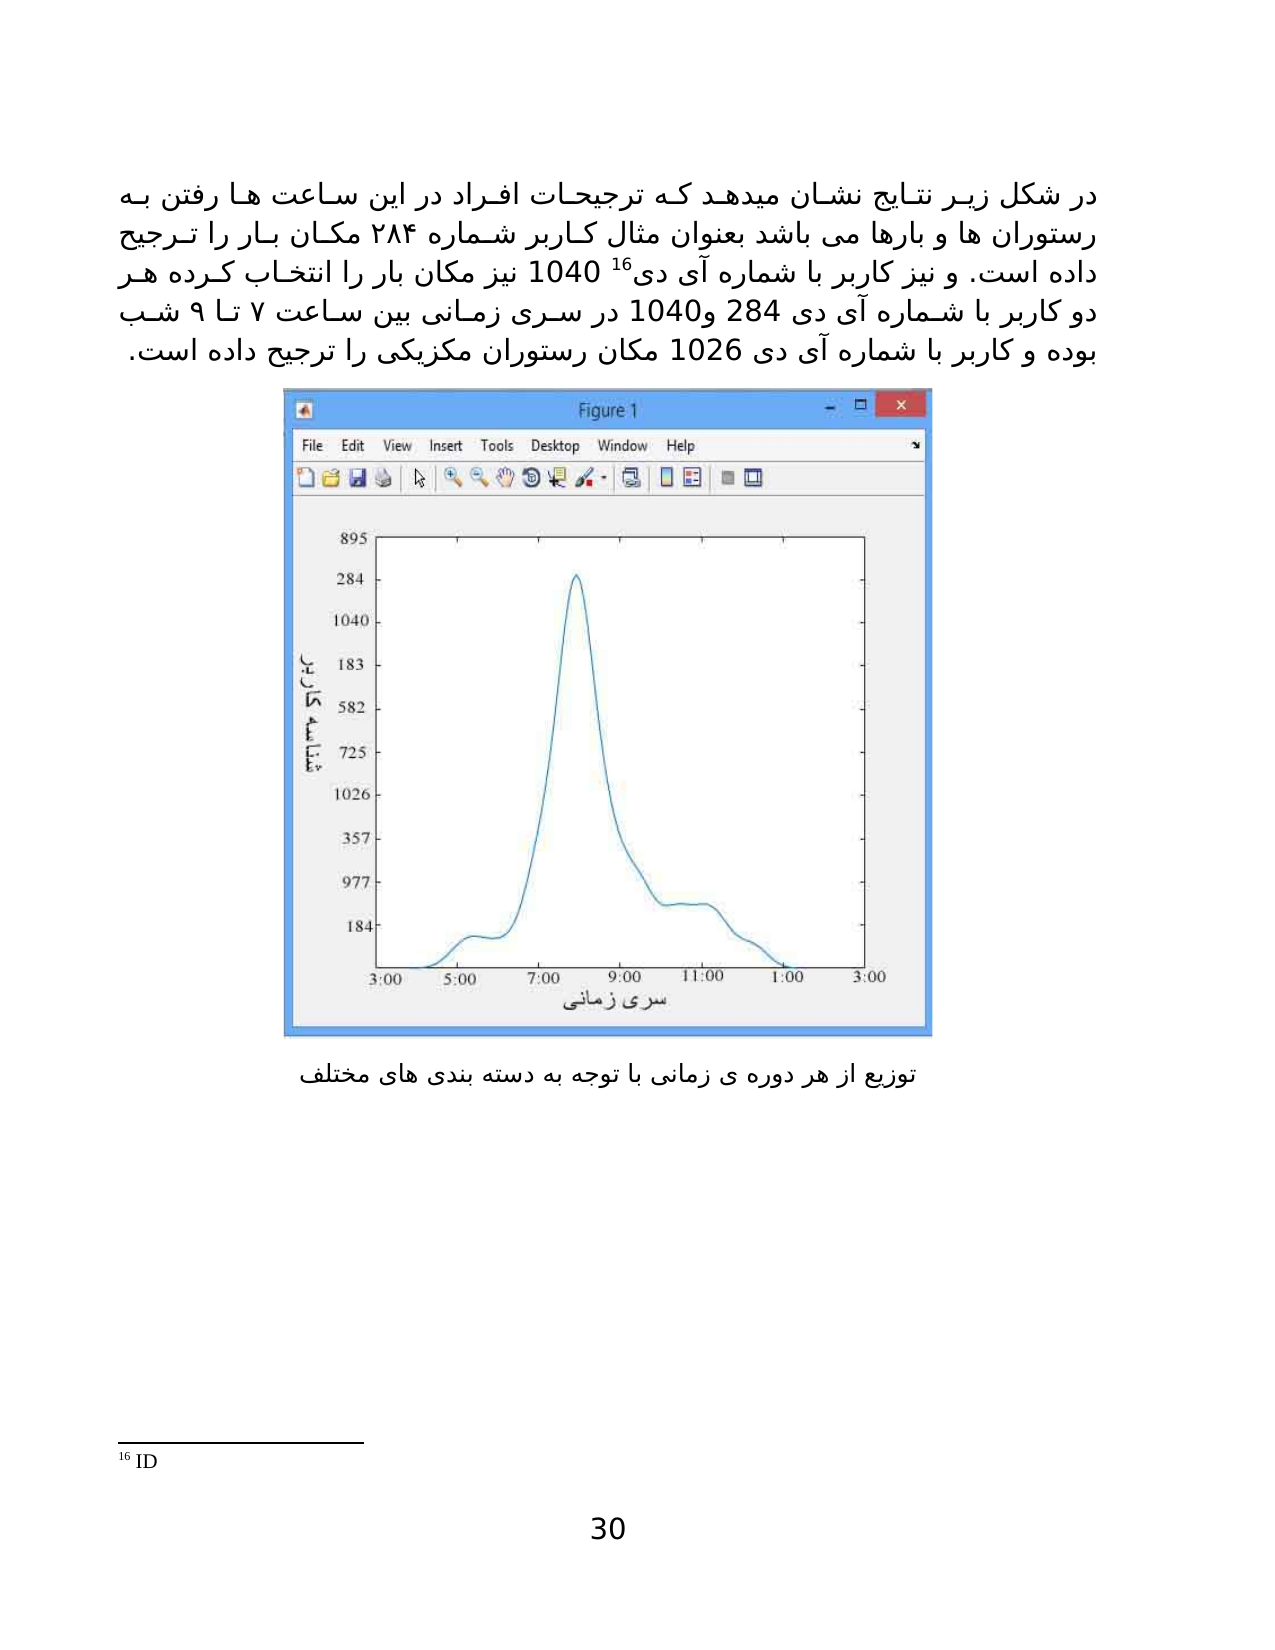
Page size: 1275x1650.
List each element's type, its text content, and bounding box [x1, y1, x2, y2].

picture [283, 388, 933, 1039]
text در شکل زیر نتایج نشان میدهد که ترجیحات افراد در این ساعت ها رفتن به رستوران ها و بارها می باشد بعنوان مثال کاربر شماره ۲۸۴ مکان بار را ترجیح داده است. و نیز کاربر با شماره آی دی 1040 نیز مکان بار را انتخاب کرده هر دو کاربر با شماره آی دی 284 و1040 در سری زمانی بین ساعت ۷ تا ۹ شب بوده و کاربر با شماره آی دی 1026 مکان رستوران مکزیکی را ترجیح داده است. [118, 177, 1098, 367]
text توزیع از هر دوره ی زمانی با توجه به دسته بندی های مختلف [118, 1059, 1098, 1088]
